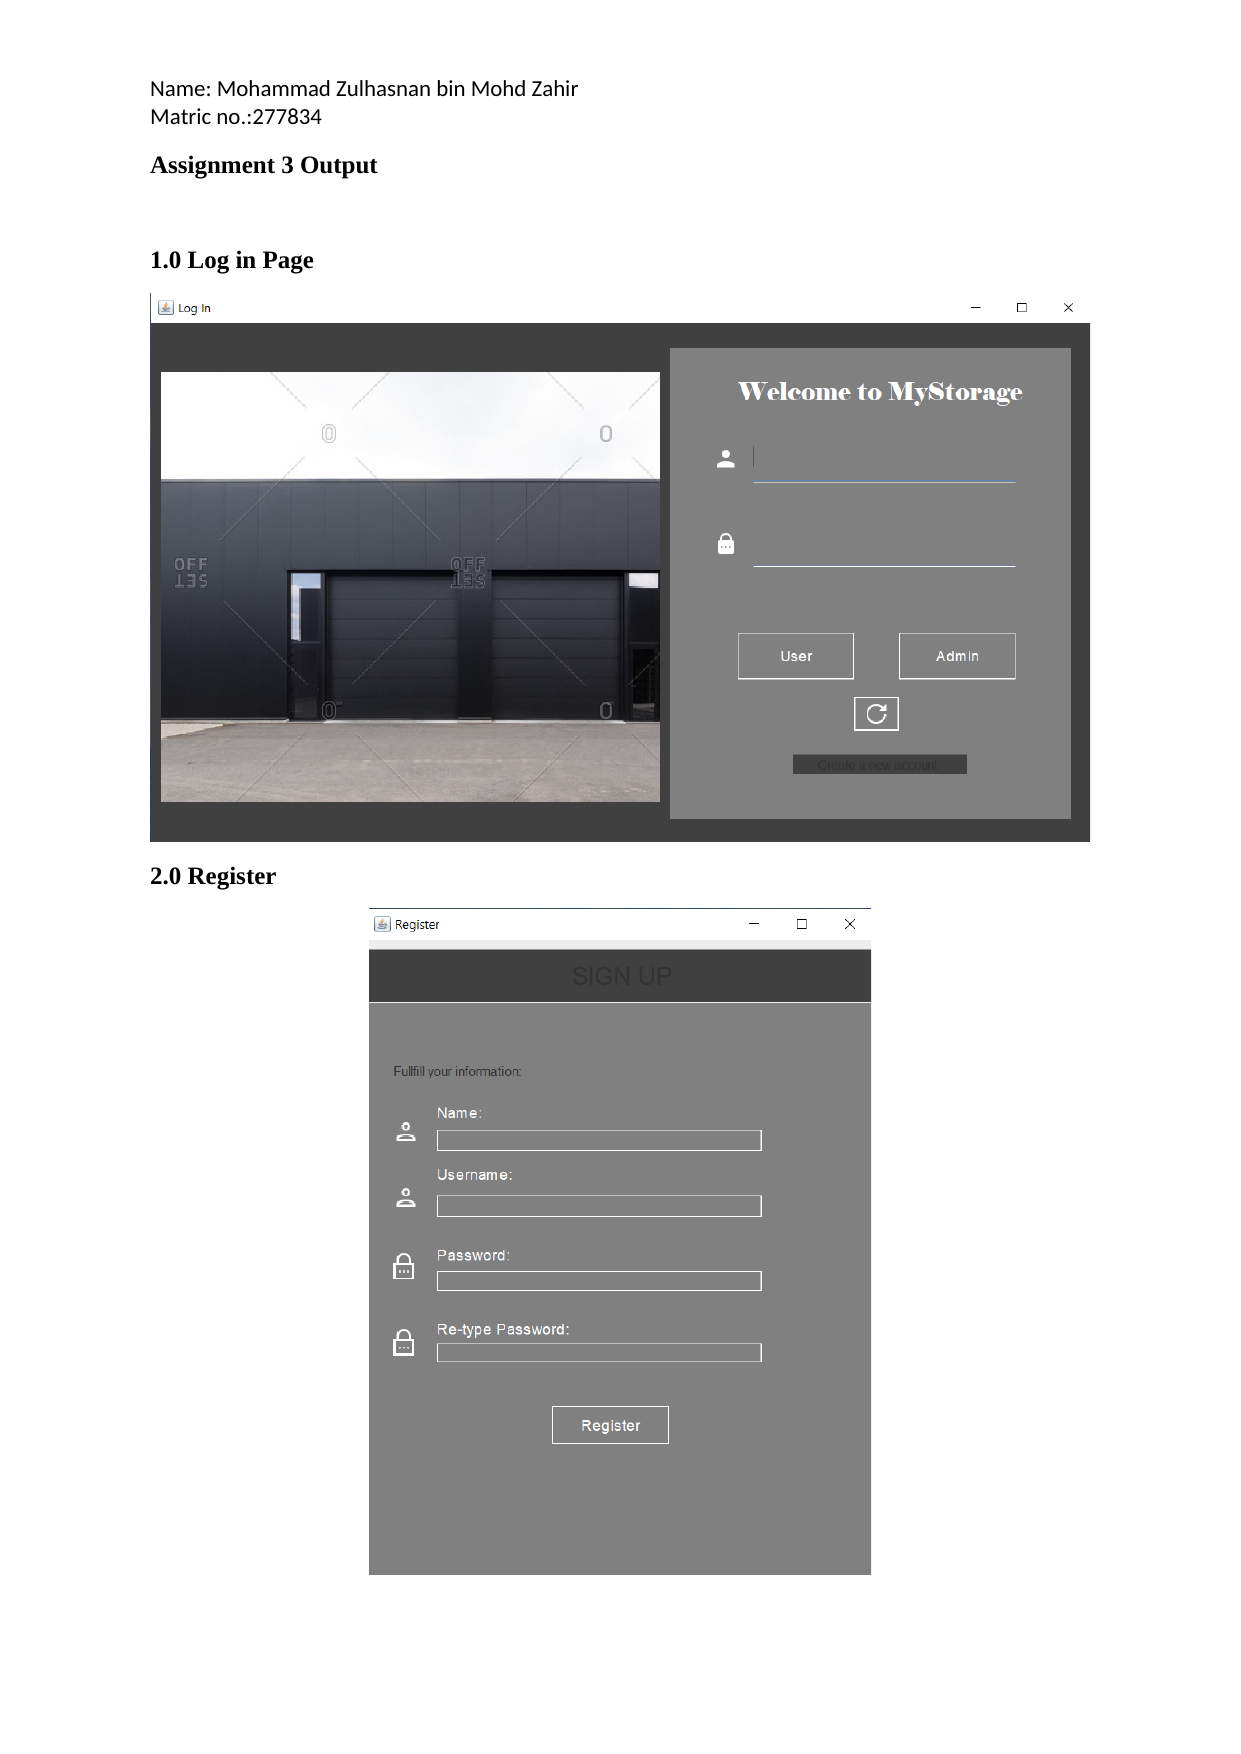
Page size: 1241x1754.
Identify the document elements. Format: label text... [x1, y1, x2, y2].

picture [369, 908, 872, 1575]
picture [150, 293, 1091, 842]
text Assignment 3 Output [150, 150, 1090, 179]
text 2.0 Register [150, 861, 1090, 889]
text 1.0 Log in Page [150, 245, 1090, 274]
